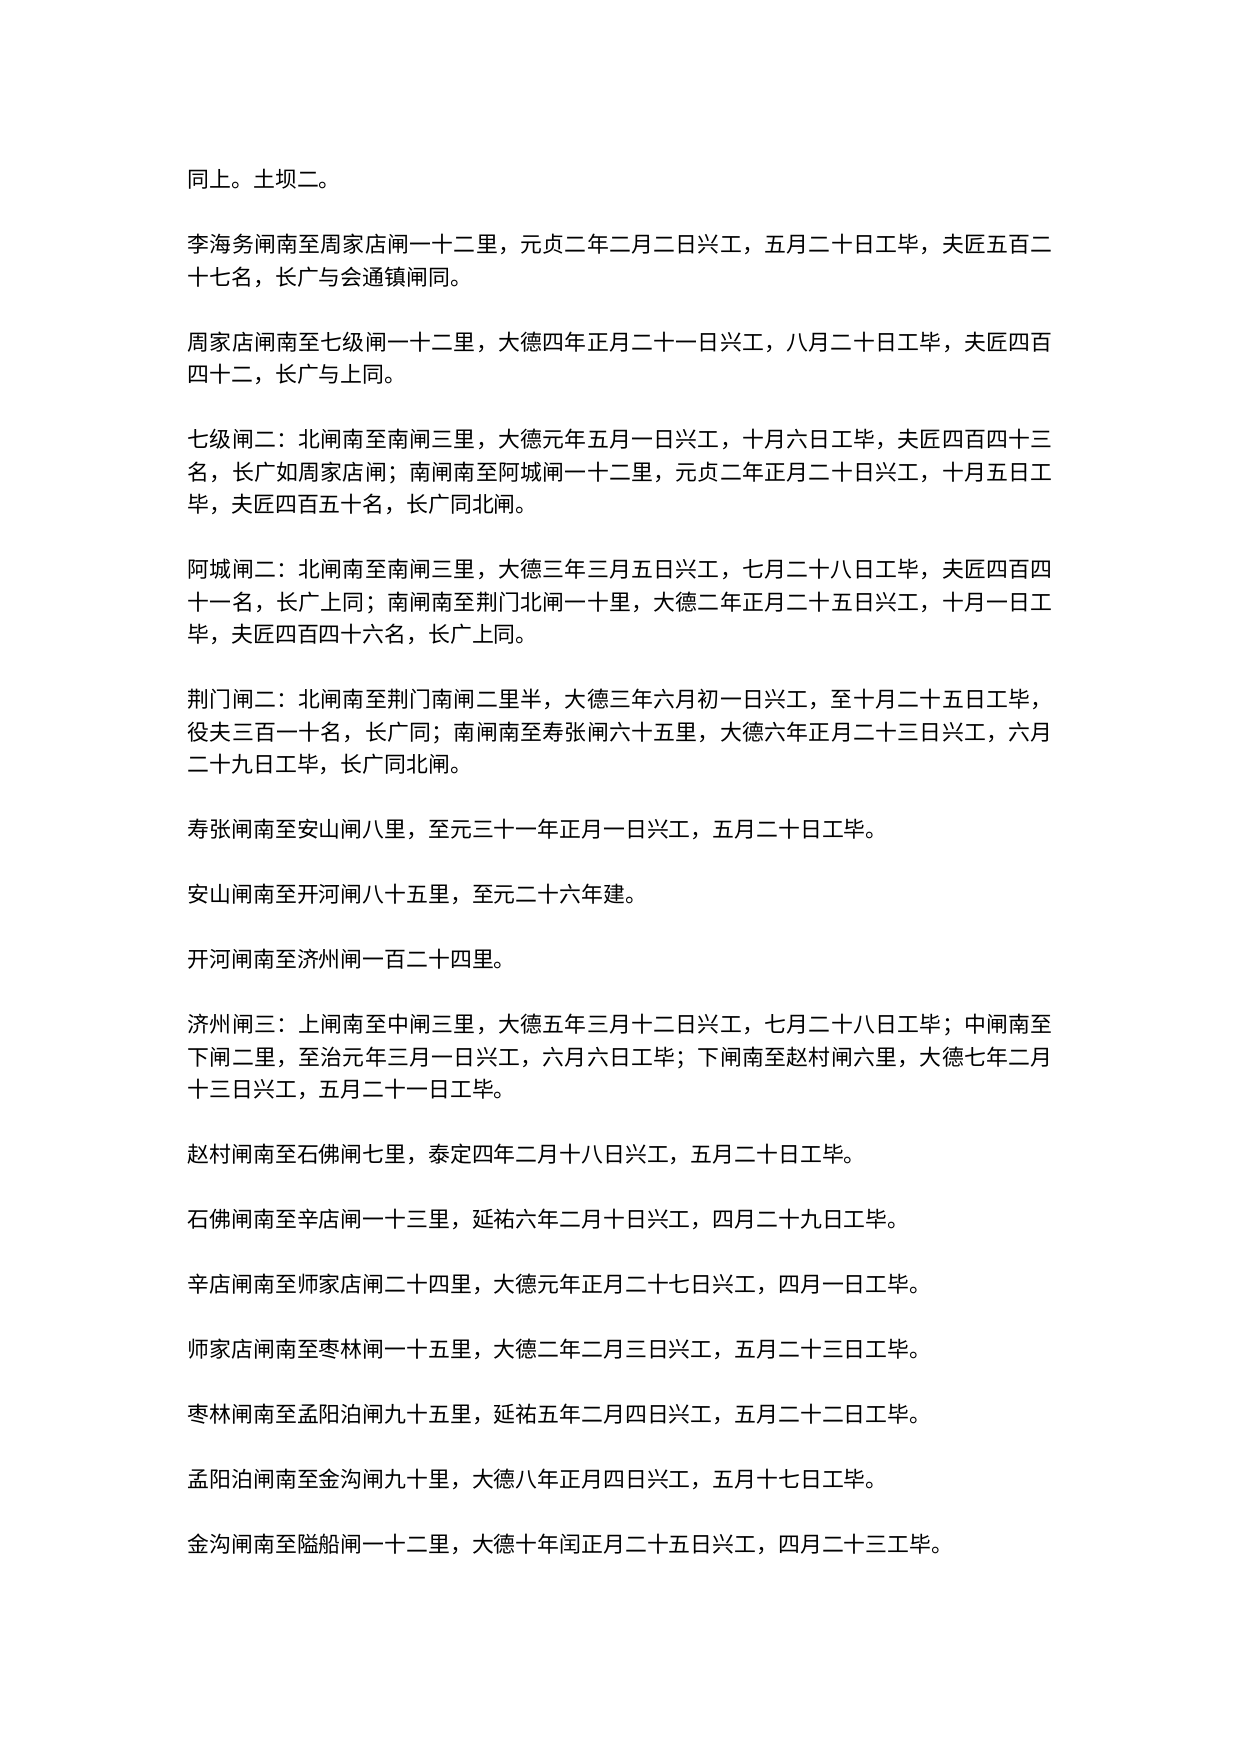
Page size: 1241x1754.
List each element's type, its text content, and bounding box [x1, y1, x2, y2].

text 赵村闸南至石佛闸七里，泰定四年二月十八日兴工，五月二十日工毕。 [187, 1137, 1053, 1169]
text 孟阳泊闸南至金沟闸九十里，大德八年正月四日兴工，五月十七日工毕。 [187, 1462, 1053, 1494]
text 济州闸三：上闸南至中闸三里，大德五年三月十二日兴工，七月二十八日工毕；中闸南至下闸二里，至治元年三月一日兴工，六月六日工毕；下闸南至赵村闸六里，大德七年二月十三日兴工，五月二十一日工毕。 [187, 1007, 1053, 1104]
text 阿城闸二：北闸南至南闸三里，大德三年三月五日兴工，七月二十八日工毕，夫匠四百四十一名，长广上同；南闸南至荆门北闸一十里，大德二年正月二十五日兴工，十月一日工毕，夫匠四百四十六名，长广上同。 [187, 552, 1053, 649]
text 师家店闸南至枣林闸一十五里，大德二年二月三日兴工，五月二十三日工毕。 [187, 1332, 1053, 1364]
text 周家店闸南至七级闸一十二里，大德四年正月二十一日兴工，八月二十日工毕，夫匠四百四十二，长广与上同。 [187, 324, 1053, 389]
text 辛店闸南至师家店闸二十四里，大德元年正月二十七日兴工，四月一日工毕。 [187, 1267, 1053, 1299]
text 金沟闸南至隘船闸一十二里，大德十年闰正月二十五日兴工，四月二十三工毕。 [187, 1527, 1053, 1559]
text 石佛闸南至辛店闸一十三里，延祐六年二月十日兴工，四月二十九日工毕。 [187, 1202, 1053, 1234]
text 李海务闸南至周家店闸一十二里，元贞二年二月二日兴工，五月二十日工毕，夫匠五百二十七名，长广与会通镇闸同。 [187, 227, 1053, 292]
text 寿张闸南至安山闸八里，至元三十一年正月一日兴工，五月二十日工毕。 [187, 812, 1053, 844]
text 枣林闸南至孟阳泊闸九十五里，延祐五年二月四日兴工，五月二十二日工毕。 [187, 1397, 1053, 1429]
text 开河闸南至济州闸一百二十四里。 [187, 942, 1053, 974]
text 荆门闸二：北闸南至荆门南闸二里半，大德三年六月初一日兴工，至十月二十五日工毕，役夫三百一十名，长广同；南闸南至寿张闸六十五里，大德六年正月二十三日兴工，六月二十九日工毕，长广同北闸。 [187, 682, 1053, 779]
text 安山闸南至开河闸八十五里，至元二十六年建。 [187, 877, 1053, 909]
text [187, 162, 1053, 194]
text 七级闸二：北闸南至南闸三里，大德元年五月一日兴工，十月六日工毕，夫匠四百四十三名，长广如周家店闸；南闸南至阿城闸一十二里，元贞二年正月二十日兴工，十月五日工毕，夫匠四百五十名，长广同北闸。 [187, 422, 1053, 519]
